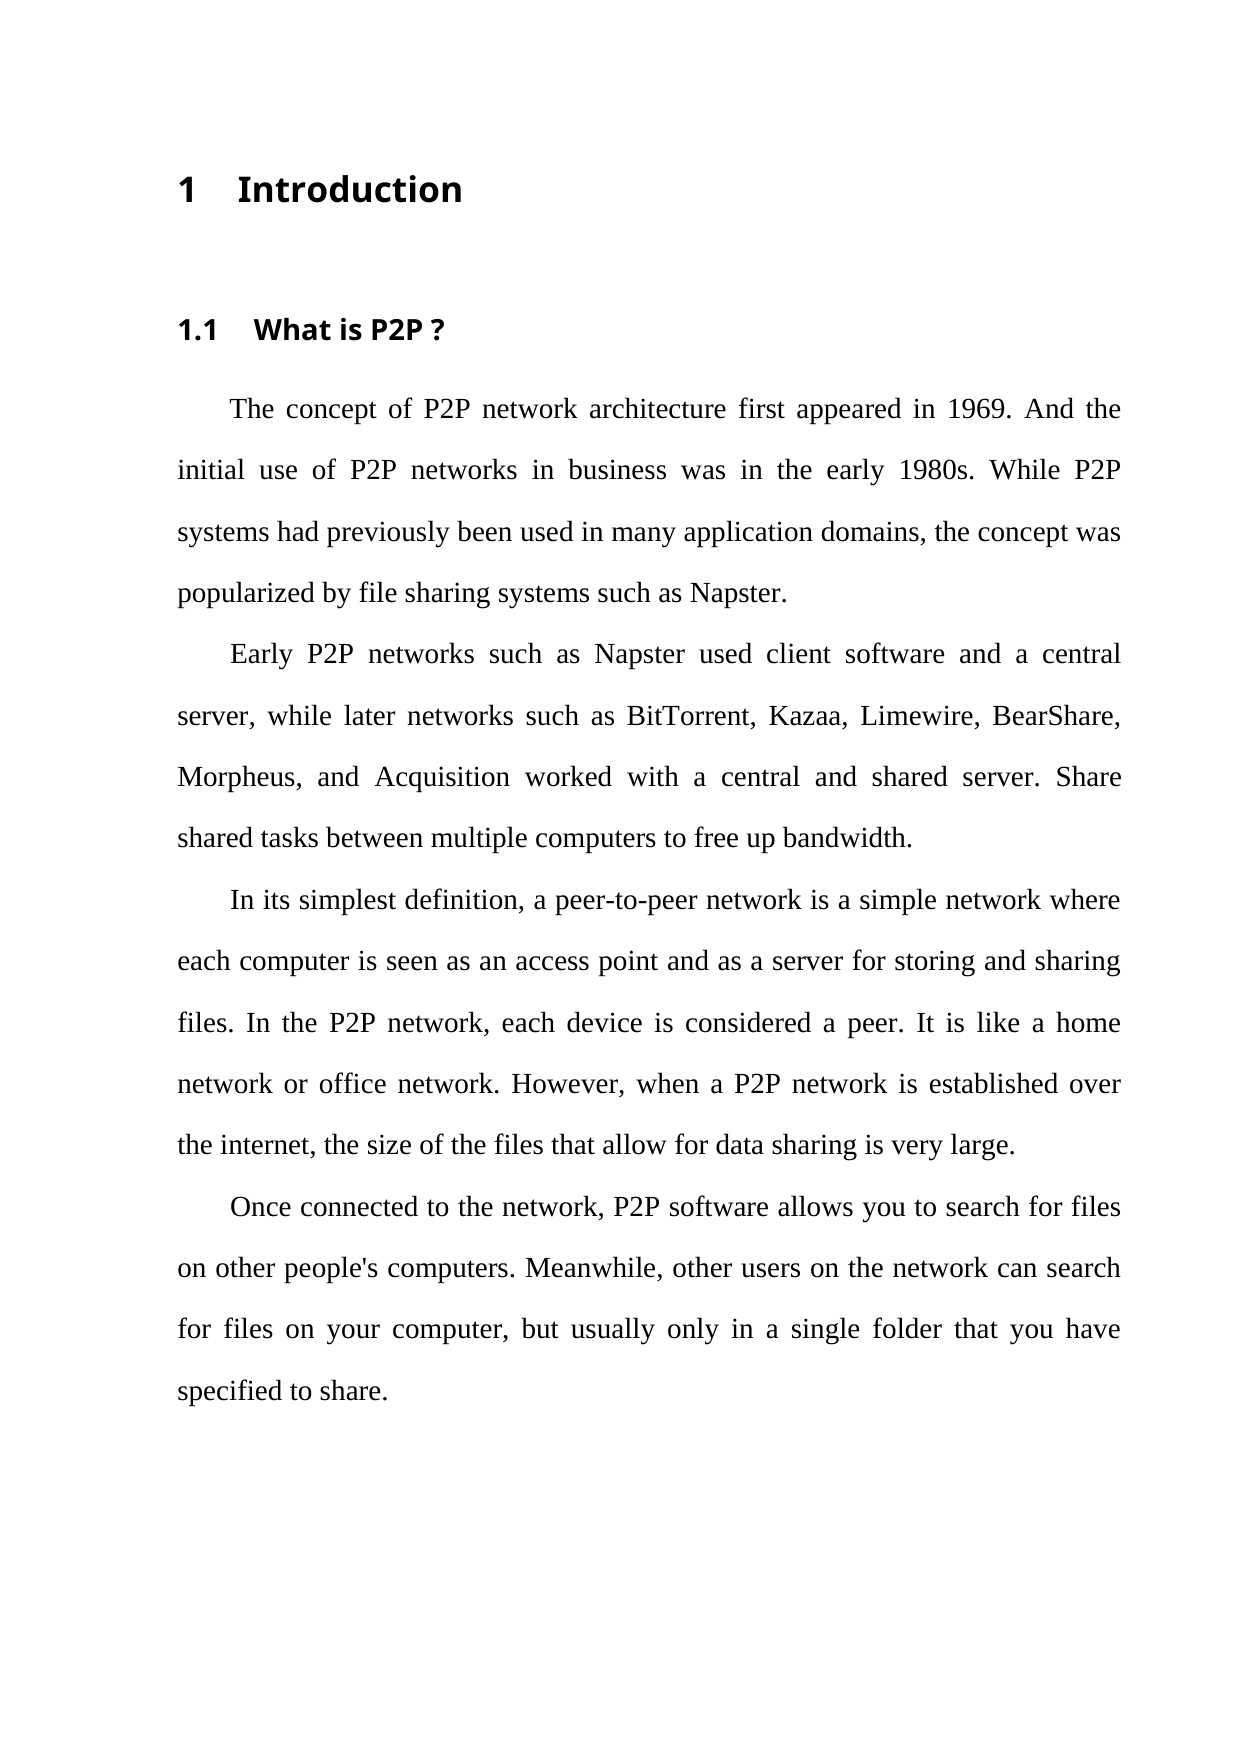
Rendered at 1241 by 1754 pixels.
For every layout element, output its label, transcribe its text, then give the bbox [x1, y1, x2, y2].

text Early P2P networks such as Napster used client software and a central server, while later networks such as BitTorrent, Kazaa, Limewire, BearShare, Morpheus, and Acquisition worked with a central and shared server. Share shared tasks between multiple computers to free up bandwidth. [177, 637, 1122, 854]
text Once connected to the network, P2P software allows you to search for files on other people's computers. Meanwhile, other users on the network can search for files on your computer, but usually only in a single folder that you have specified to share. [177, 1189, 1122, 1406]
subtitle What is P2P ? [177, 309, 1134, 349]
subtitle Introduction [177, 164, 1134, 213]
text In its simplest definition, a peer-to-peer network is a simple network where each computer is seen as an access point and as a server for storing and sharing files. In the P2P network, each device is considered a peer. It is like a home network or office network. However, when a P2P network is established over the internet, the size of the files that allow for data sharing is very large. [177, 882, 1122, 1161]
text The concept of P2P network architecture first appeared in 1969. And the initial use of P2P networks in business was in the early 1980s. While P2P systems had previously been used in many application domains, the concept was popularized by file sharing systems such as Napster. [177, 391, 1122, 609]
